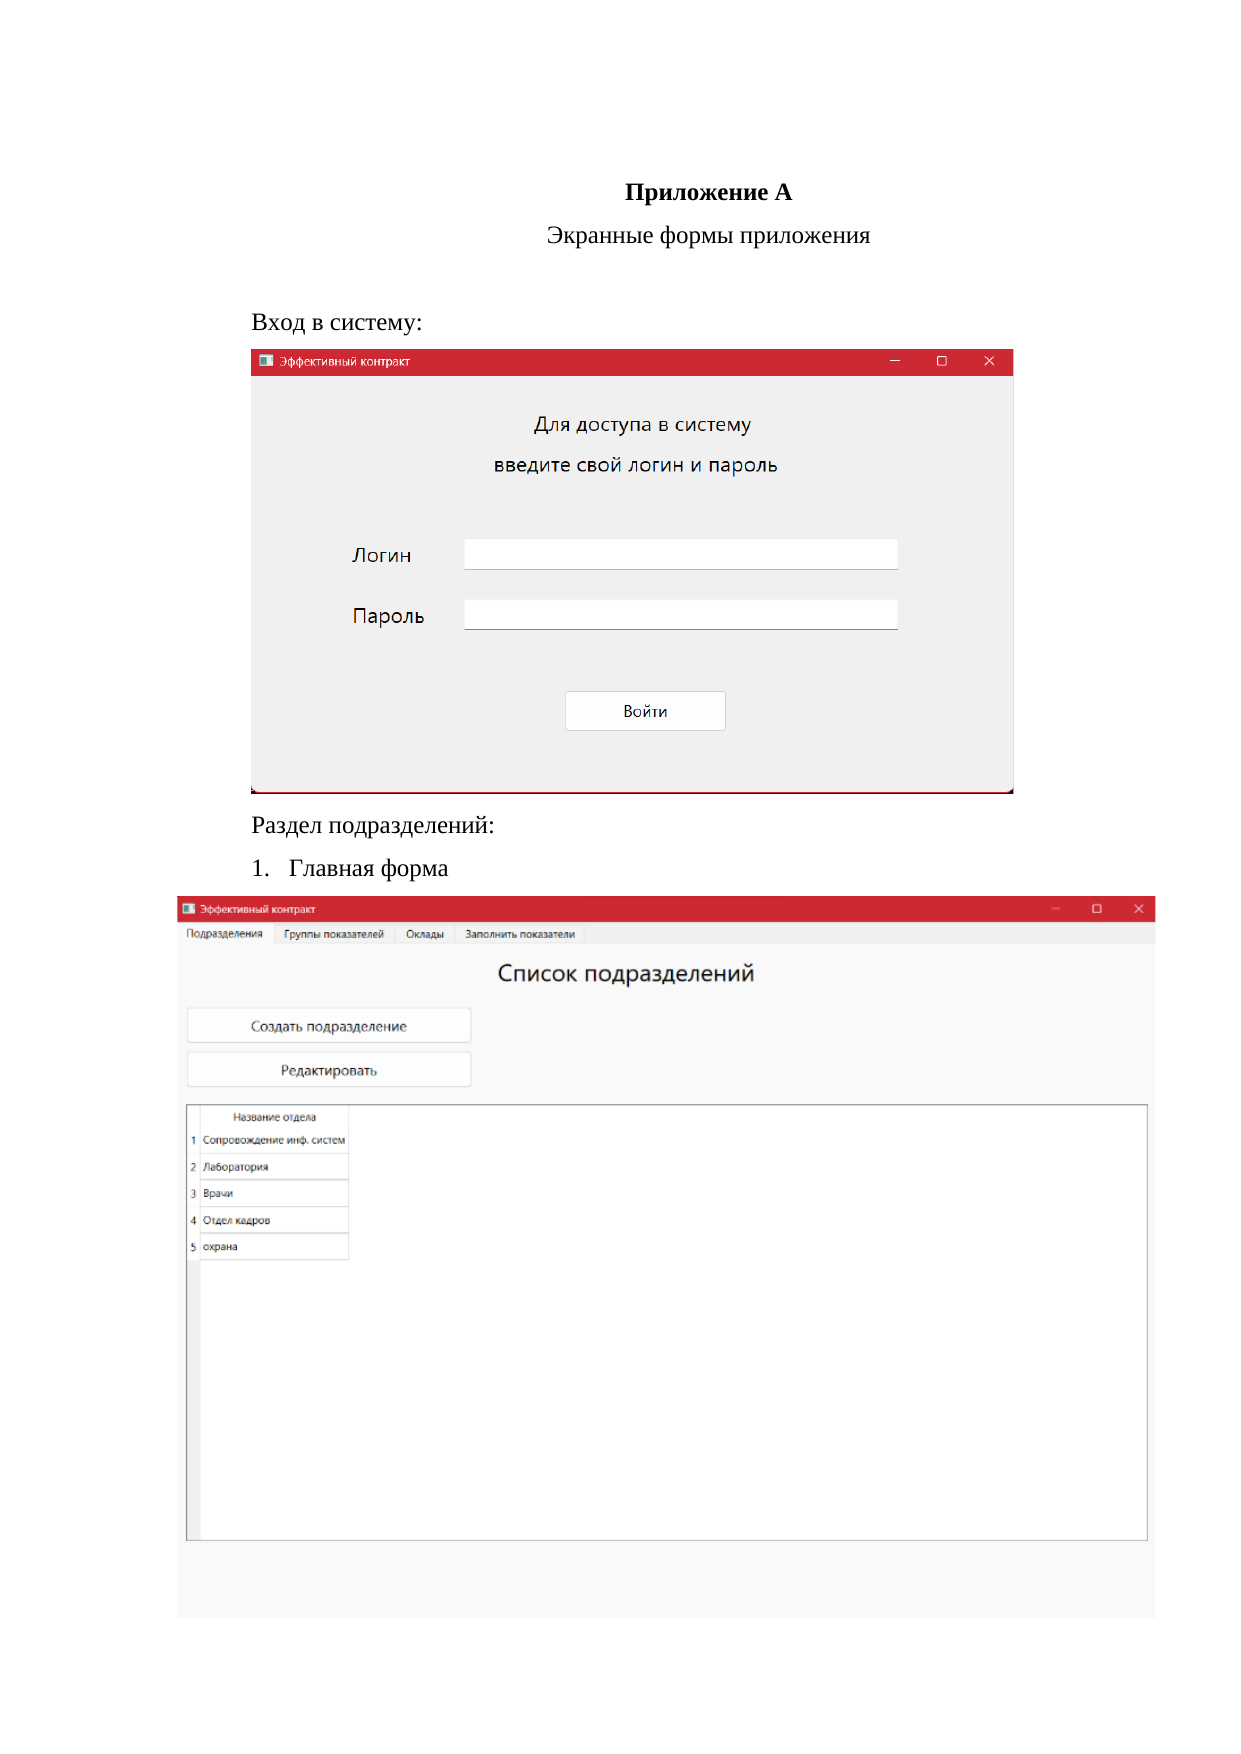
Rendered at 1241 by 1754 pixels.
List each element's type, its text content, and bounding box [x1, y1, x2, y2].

text Вход в систему: [177, 307, 1152, 335]
text Экранные формы приложения [177, 220, 1152, 249]
picture [251, 349, 1014, 794]
text Раздел подразделений: [177, 810, 1152, 839]
text Приложение А [177, 177, 1152, 206]
list Главная форма [251, 853, 1152, 882]
picture [177, 896, 1156, 1618]
